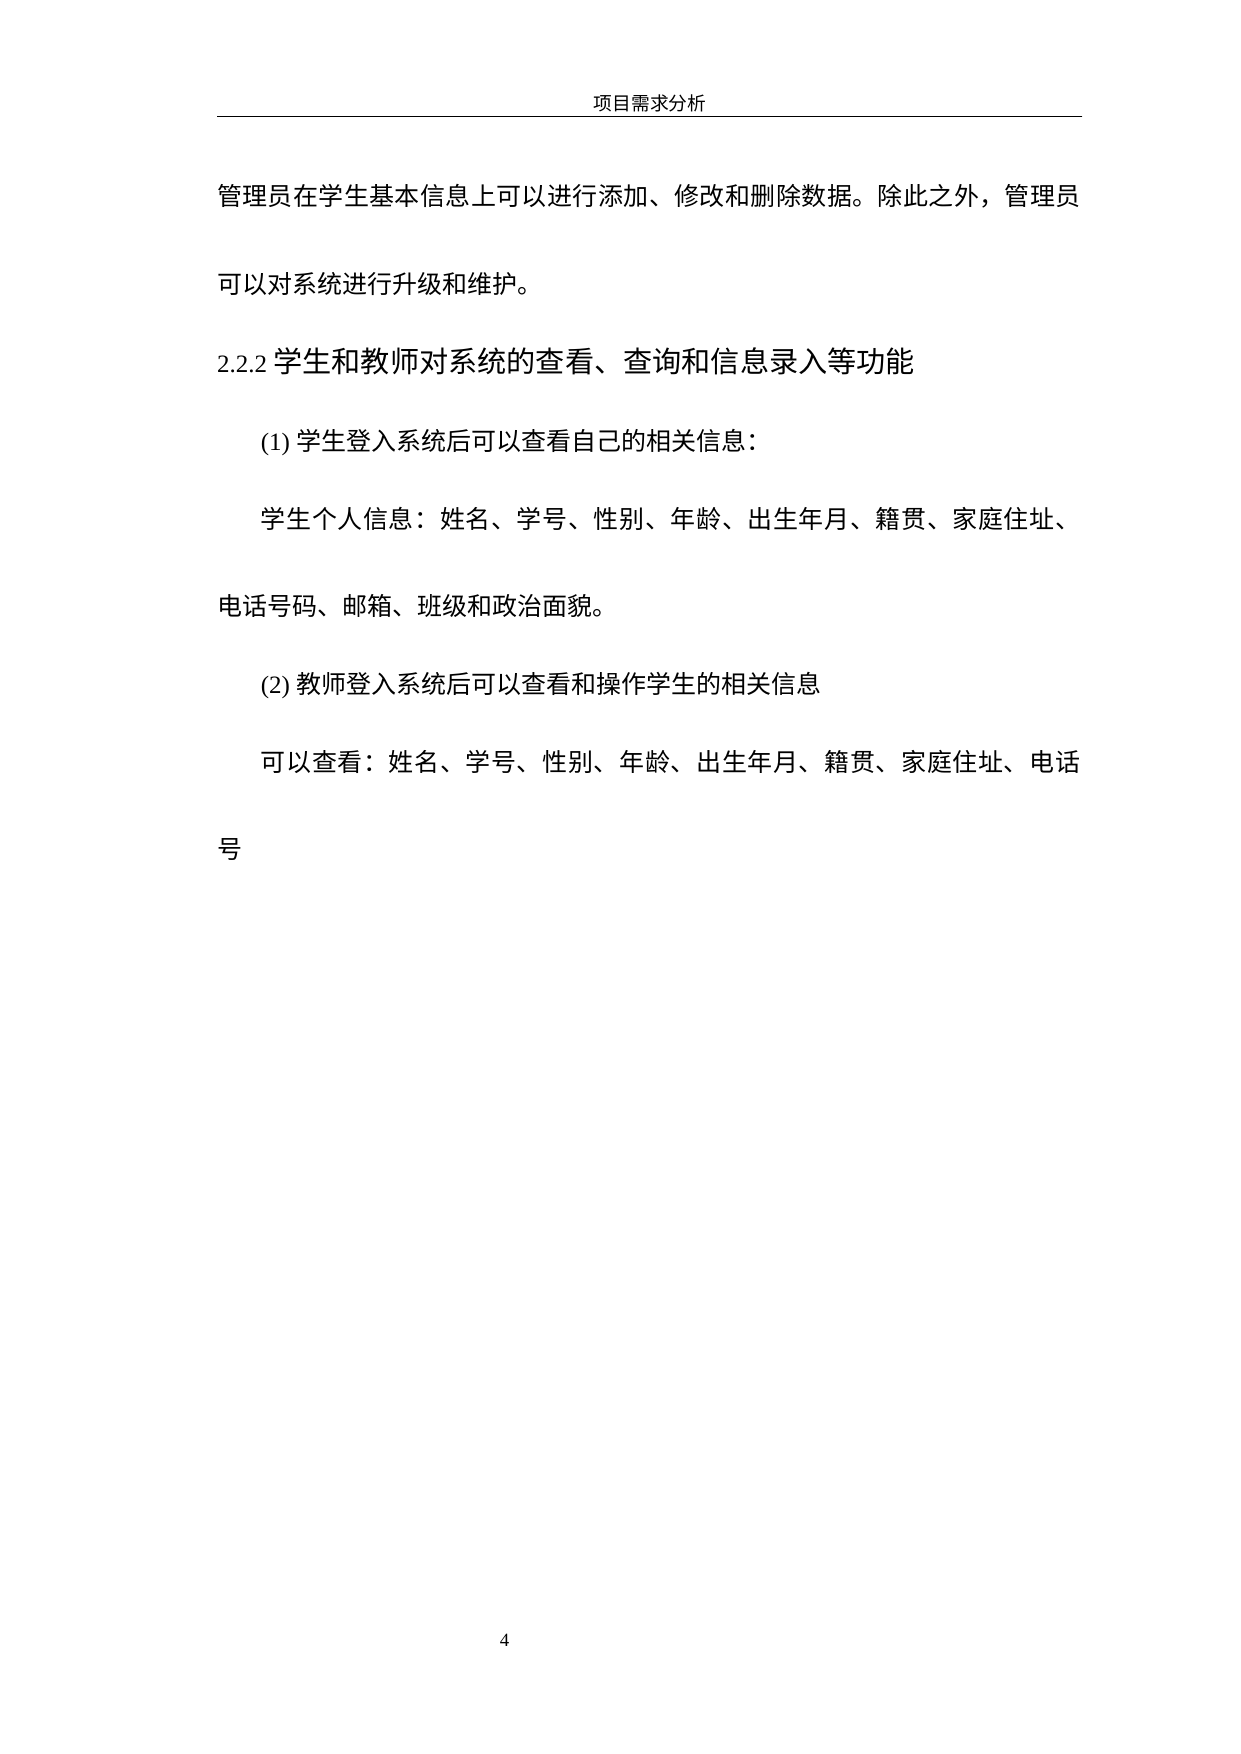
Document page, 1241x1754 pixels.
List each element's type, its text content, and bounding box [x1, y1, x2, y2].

text 2.2.2 学生和教师对系统的查看、查询和信息录入等功能 [217, 327, 1082, 392]
text 学生个人信息：姓名、学号、性别、年龄、出生年月、籍贯、家庭住址、电话号码、邮箱、班级和政治面貌。 [217, 485, 1082, 637]
list 教师登入系统后可以查看和操作学生的相关信息 [217, 650, 1082, 715]
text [217, 162, 1082, 315]
text 可以查看：姓名、学号、性别、年龄、出生年月、籍贯、家庭住址、电话号 [217, 728, 1082, 880]
text (1) 学生登入系统后可以查看自己的相关信息： [217, 407, 1082, 472]
